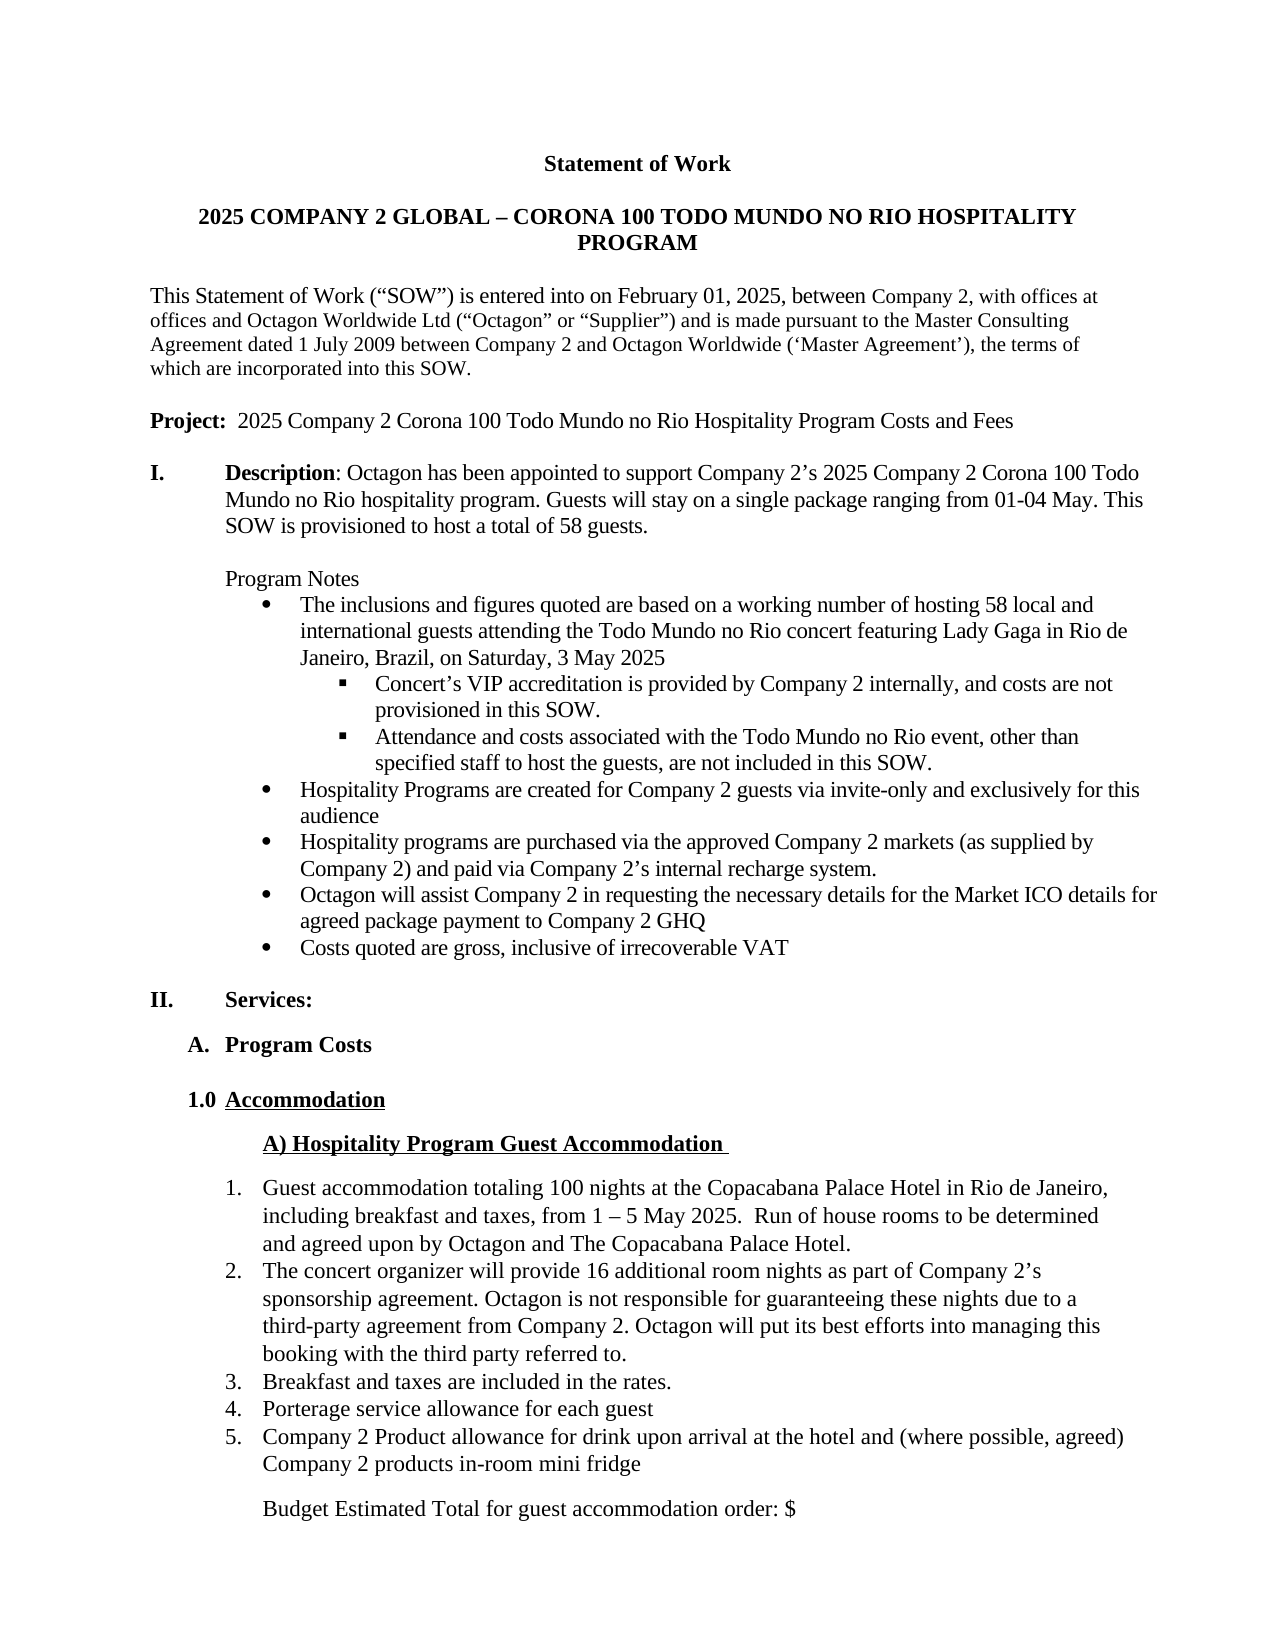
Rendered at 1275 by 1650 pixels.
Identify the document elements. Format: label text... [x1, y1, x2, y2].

list Porterage service allowance for each guest [225, 1395, 1125, 1422]
list Company 2 Product allowance for drink upon arrival at the hotel and (where possible, agreed) Company 2 products in-room mini fridge [225, 1423, 1125, 1477]
list Description: Octagon has been appointed to support Company 2’s 2025 Company 2 Corona 100 Todo Mundo no Rio hospitality program. Guests will stay on a single package ranging from 01-04 May. This SOW is provisioned to host a total of 58 guests. [150, 459, 1162, 538]
list Octagon will assist Company 2 in requesting the necessary details for the Market ICO details for agreed package payment to Company 2 GHQ [262, 881, 1162, 934]
text 2025 COMPANY 2 GLOBAL – CORONA 100 TODO MUNDO NO RIO HOSPITALITY PROGRAM [150, 203, 1125, 255]
text Budget Estimated Total for guest accommodation order: $ [187, 1495, 1125, 1521]
text Statement of Work [150, 150, 1125, 176]
text Program Notes [150, 565, 1162, 591]
list Services: [150, 986, 1125, 1013]
list Breakfast and taxes are included in the rates. [225, 1368, 1125, 1394]
list Hospitality Programs are created for Company 2 guests via invite-only and exclusively for this audience [262, 776, 1162, 828]
text A) Hospitality Program Guest Accommodation [262, 1130, 1125, 1157]
text This Statement of Work (“SOW”) is entered into on February 01, 2025, between Company 2, with offices at offices and Octagon Worldwide Ltd (“Octagon” or “Supplier”) and is made pursuant to the Master Consulting Agreement dated 1 July 2009 between Company 2 and Octagon Worldwide (‘Master Agreement’), the terms of which are incorporated into this SOW. [150, 282, 1125, 380]
list Concert’s VIP accreditation is provided by Company 2 internally, and costs are not provisioned in this SOW. [337, 670, 1162, 723]
list The concert organizer will provide 16 additional room nights as part of Company 2’s sponsorship agreement. Octagon is not responsible for guaranteeing these nights due to a third-party agreement from Company 2. Octagon will put its best efforts into managing this booking with the third party referred to. [225, 1257, 1125, 1366]
list Accommodation [187, 1086, 1125, 1112]
list Costs quoted are gross, inclusive of irrecoverable VAT [262, 934, 1162, 960]
list Program Costs [187, 1031, 1125, 1057]
list Guest accommodation totaling 100 nights at the Copacabana Palace Hotel in Rio de Janeiro, including breakfast and taxes, from 1 – 5 May 2025. Run of house rooms to be determined and agreed upon by Octagon and The Copacabana Palace Hotel. [225, 1174, 1125, 1256]
list The inclusions and figures quoted are based on a working number of hosting 58 local and international guests attending the Todo Mundo no Rio concert featuring Lady Gaga in Rio de Janeiro, Brazil, on Saturday, 3 May 2025 [262, 591, 1162, 670]
list Hospitality programs are purchased via the approved Company 2 markets (as supplied by Company 2) and paid via Company 2’s internal recharge system. [262, 828, 1162, 881]
list Attendance and costs associated with the Todo Mundo no Rio event, other than specified staff to host the guests, are not included in this SOW. [337, 723, 1162, 776]
text Project: 2025 Company 2 Corona 100 Todo Mundo no Rio Hospitality Program Costs and Fees [150, 407, 1162, 433]
